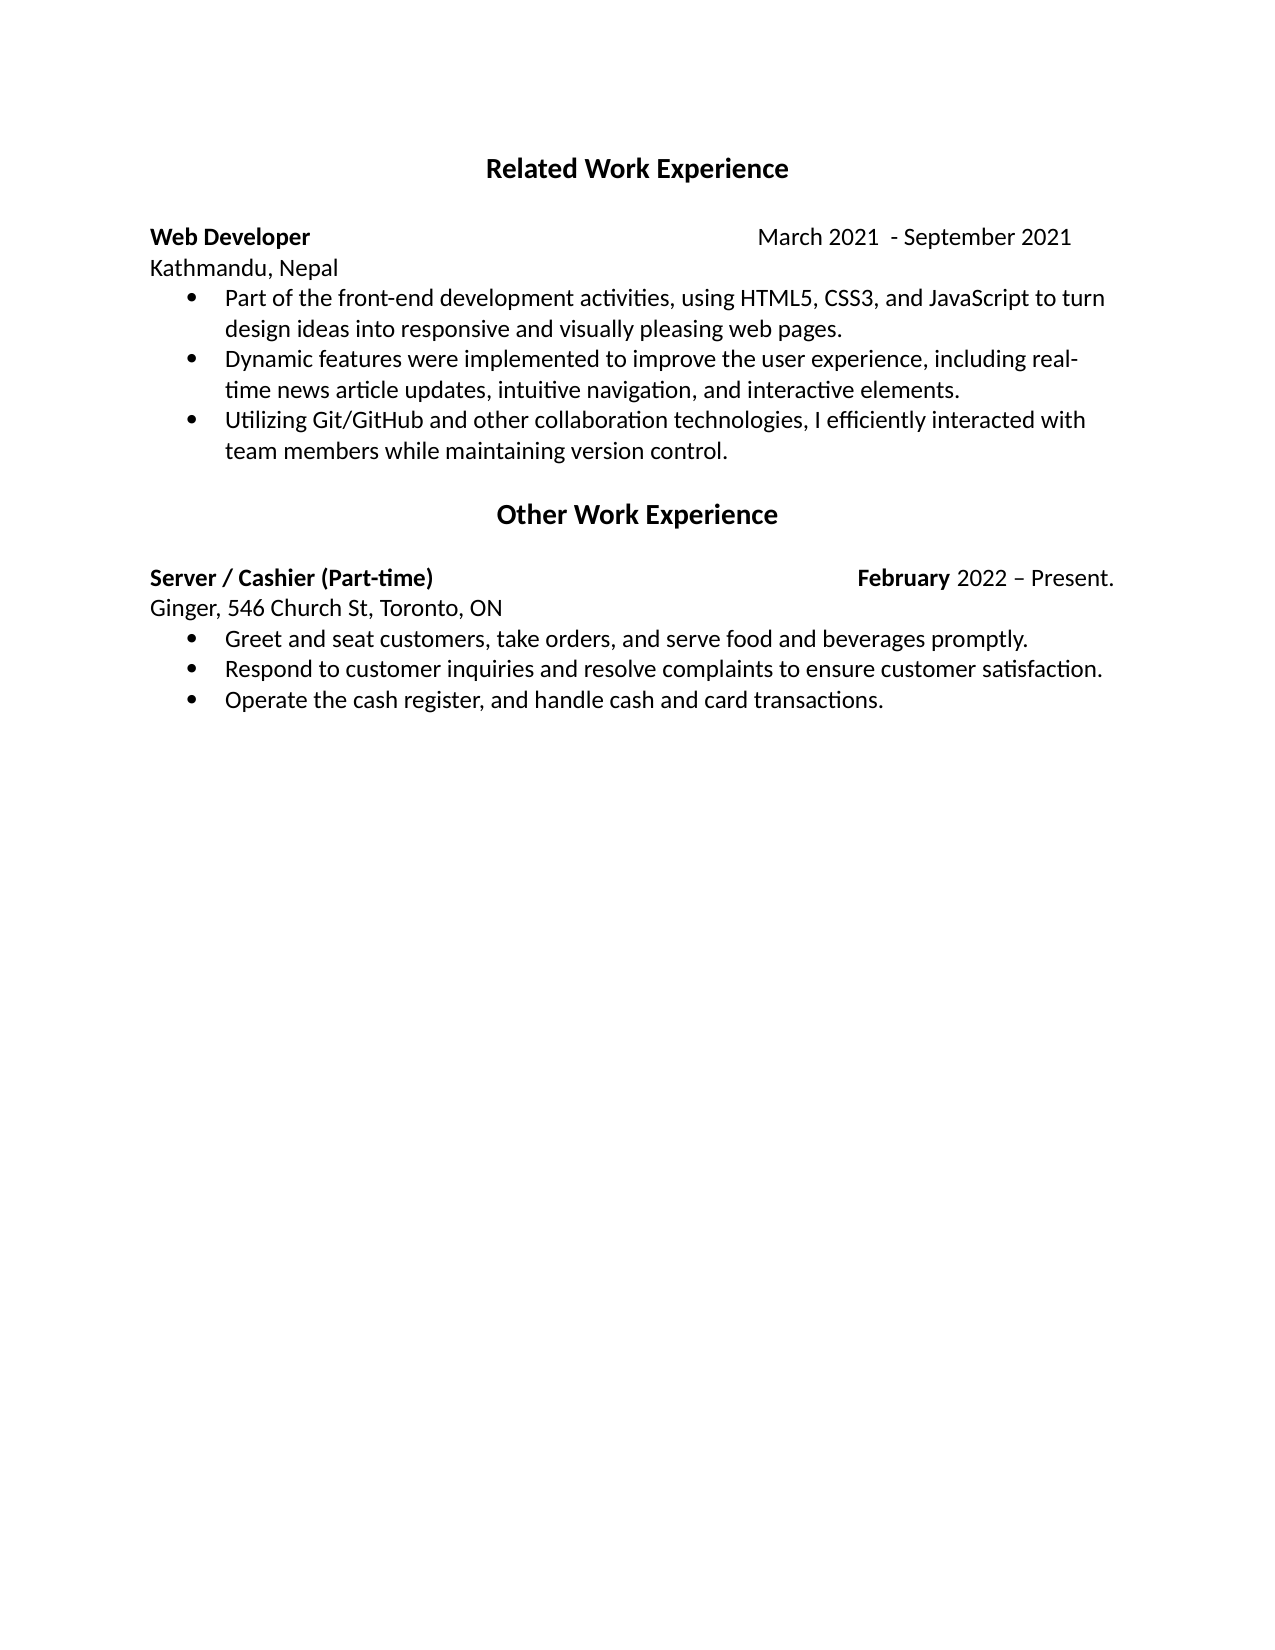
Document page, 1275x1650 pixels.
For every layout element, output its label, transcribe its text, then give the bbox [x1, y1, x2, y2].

list Part of the front-end development activities, using HTML5, CSS3, and JavaScript to turn design ideas into responsive and visually pleasing web pages. [187, 282, 1125, 343]
list Operate the cash register, and handle cash and card transactions. [187, 684, 1125, 715]
text Web Developer March 2021 - September 2021 [150, 221, 1125, 252]
text Related Work Experience [150, 150, 1125, 186]
text Other Work Experience [150, 496, 1125, 532]
text Server / Cashier (Part-time) February 2022 – Present. [150, 562, 1125, 593]
list Greet and seat customers, take orders, and serve food and beverages promptly. [187, 623, 1125, 654]
list Respond to customer inquiries and resolve complaints to ensure customer satisfaction. [187, 654, 1125, 684]
text Kathmandu, Nepal [150, 252, 1125, 282]
list Utilizing Git/GitHub and other collaboration technologies, I efficiently interacted with team members while maintaining version control. [187, 404, 1125, 465]
list Dynamic features were implemented to improve the user experience, including real-time news article updates, intuitive navigation, and interactive elements. [187, 343, 1125, 404]
text Ginger, 546 Church St, Toronto, ON [150, 593, 1125, 623]
